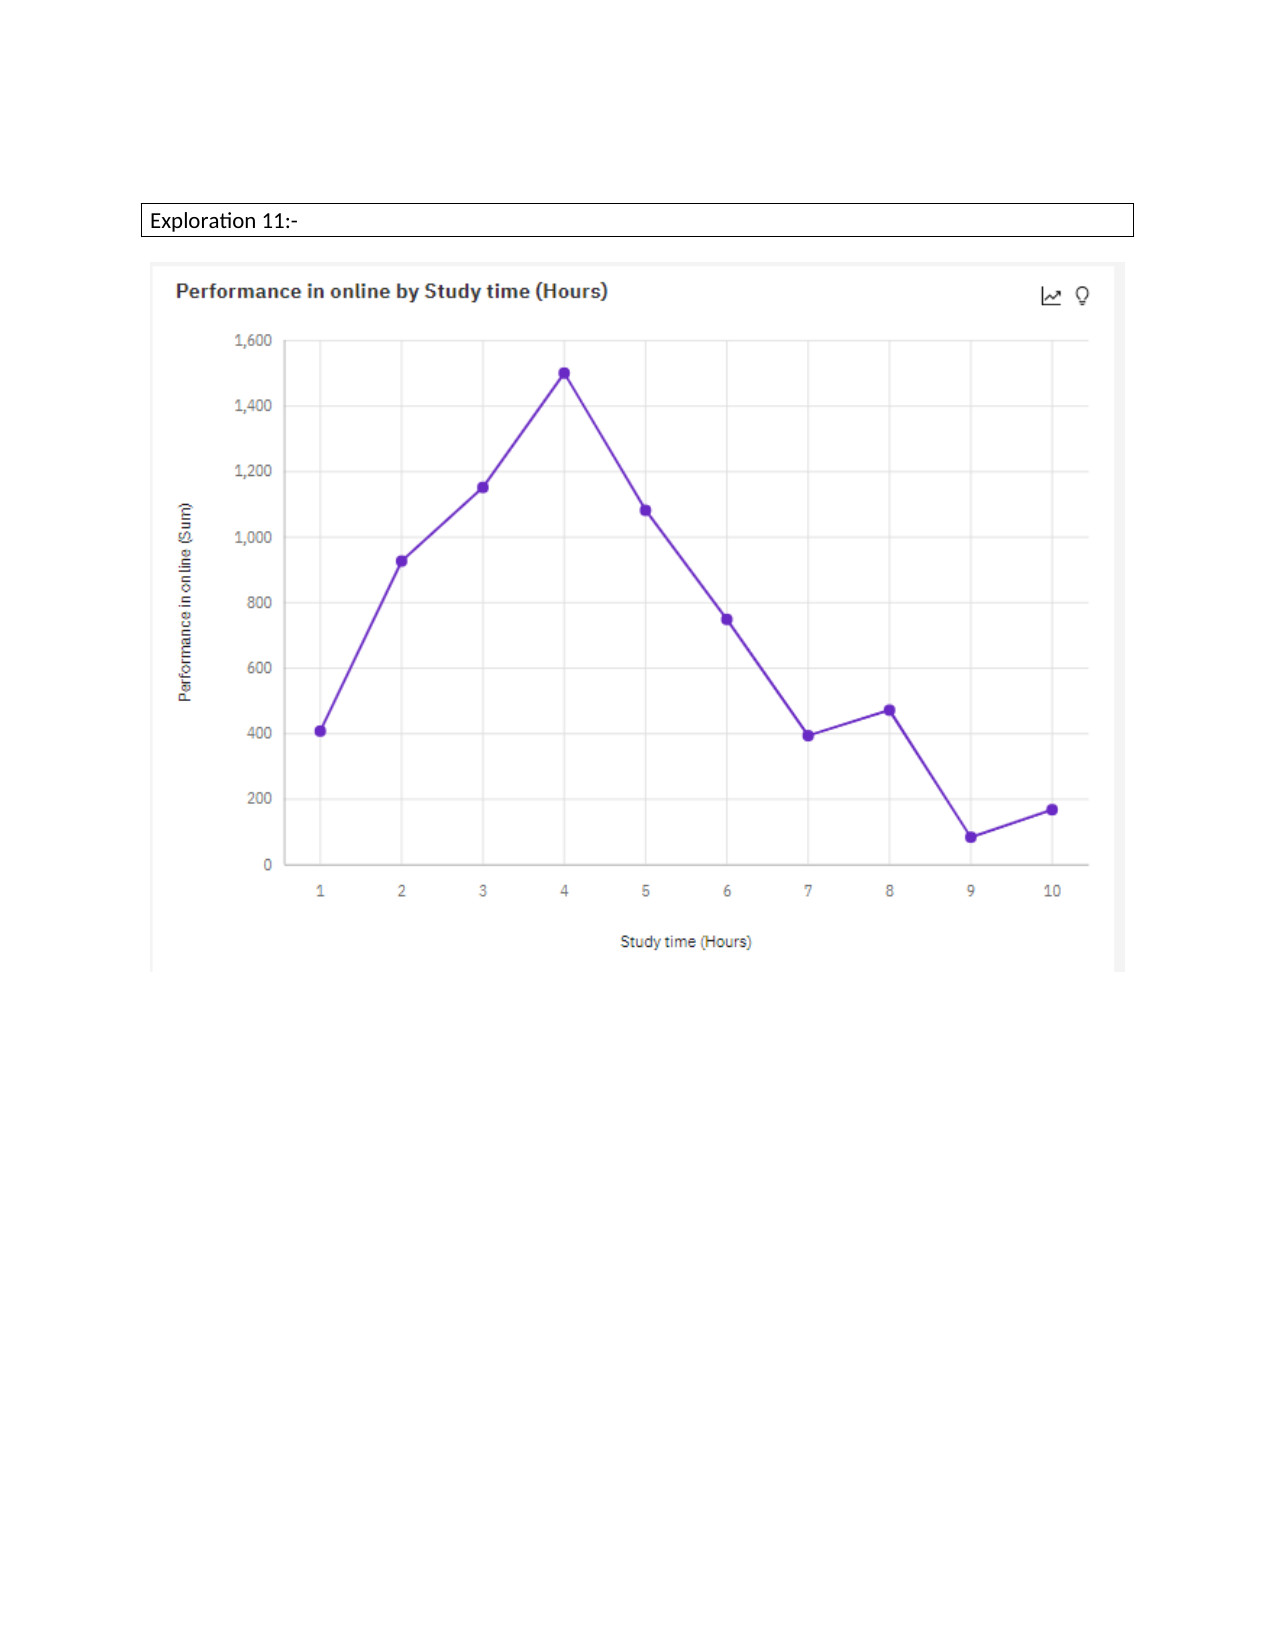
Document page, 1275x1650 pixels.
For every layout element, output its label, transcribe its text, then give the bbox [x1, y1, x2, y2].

text Exploration 11:- [142, 204, 1133, 236]
picture [150, 262, 1125, 972]
